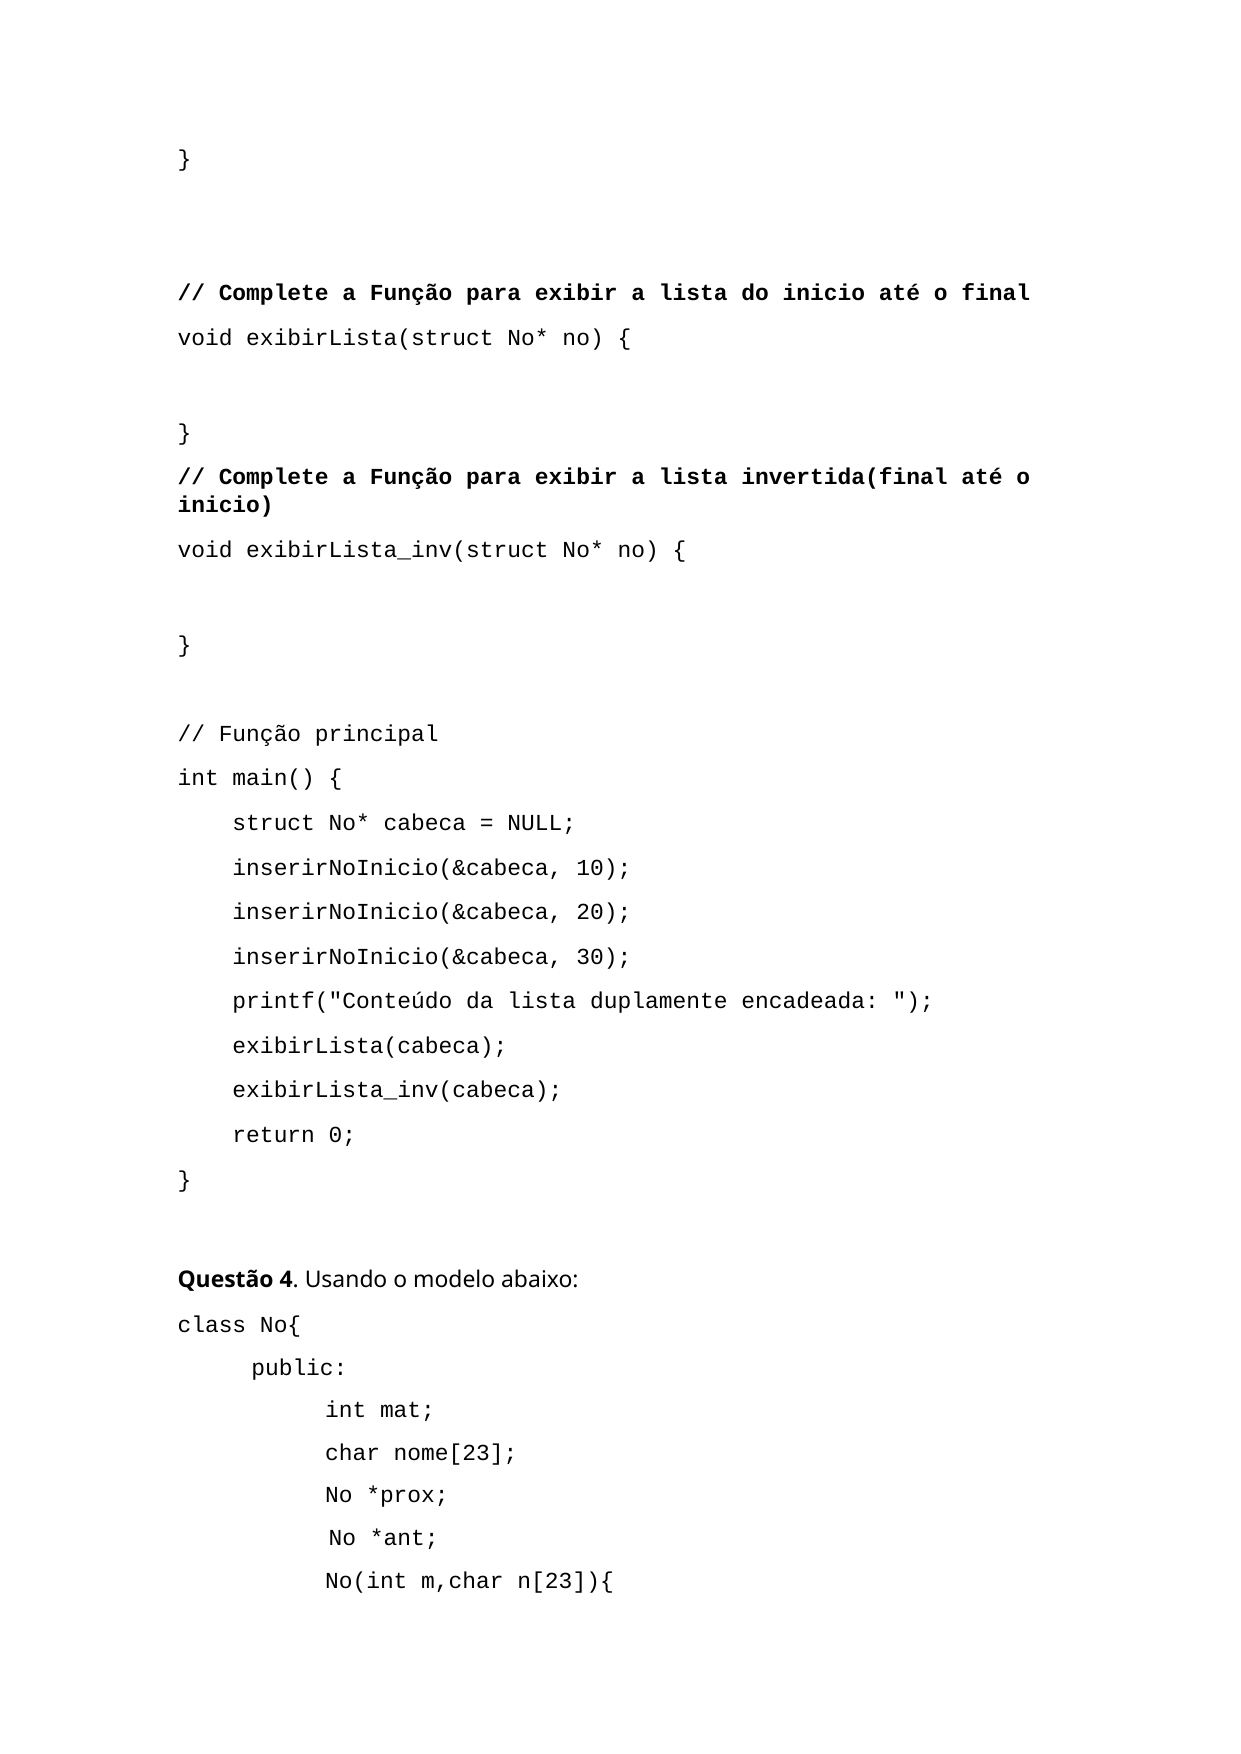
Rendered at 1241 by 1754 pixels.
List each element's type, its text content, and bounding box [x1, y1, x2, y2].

text inserirNoInicio(&cabeca, 30); [177, 945, 1063, 971]
text inserirNoInicio(&cabeca, 20); [177, 901, 1063, 926]
text void exibirLista(struct No* no) { [177, 326, 1063, 352]
text } [177, 633, 1063, 659]
text char nome[23]; [177, 1441, 1063, 1467]
text No *ant; [177, 1526, 1063, 1552]
text inserirNoInicio(&cabeca, 10); [177, 856, 1063, 882]
text } [177, 148, 1063, 173]
text exibirLista(cabeca); [177, 1034, 1063, 1060]
text struct No* cabeca = NULL; [177, 811, 1063, 837]
text class No{ [177, 1313, 1063, 1339]
text No *prox; [177, 1484, 1063, 1510]
text // Complete a Função para exibir a lista do inicio até o final [177, 281, 1063, 307]
text // Complete a Função para exibir a lista invertida(final até o inicio) [177, 466, 1063, 519]
text int mat; [177, 1399, 1063, 1424]
text } [177, 1168, 1063, 1194]
text int main() { [177, 767, 1063, 793]
text // Função principal [177, 722, 1063, 748]
text Questão 4. Usando o modelo abaixo: [177, 1263, 1063, 1294]
text exibirLista_inv(cabeca); [177, 1079, 1063, 1105]
text } [177, 421, 1063, 447]
text return 0; [177, 1123, 1063, 1149]
text void exibirLista_inv(struct No* no) { [177, 538, 1063, 564]
text printf("Conteúdo da lista duplamente encadeada: "); [177, 990, 1063, 1016]
text No(int m,char n[23]){ [177, 1569, 1063, 1595]
text public: [177, 1356, 1063, 1382]
